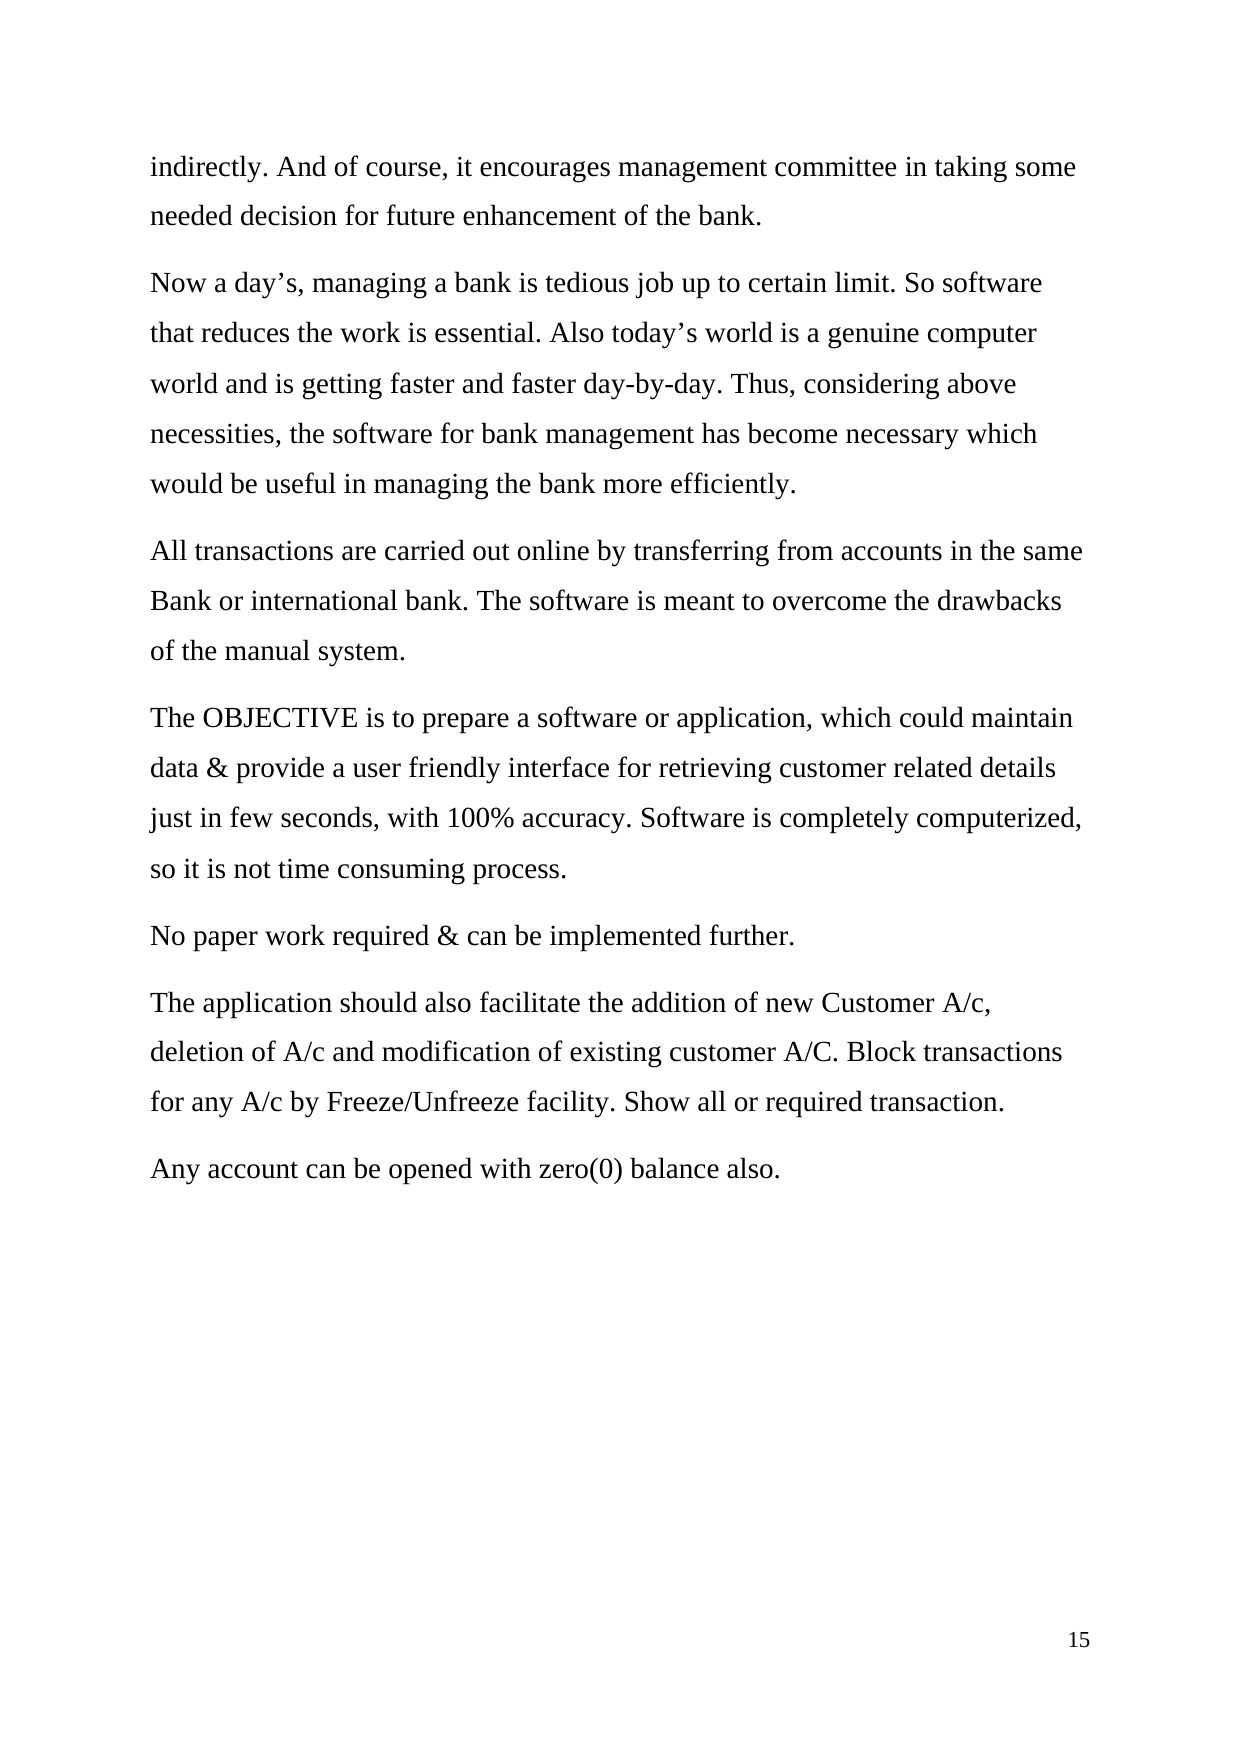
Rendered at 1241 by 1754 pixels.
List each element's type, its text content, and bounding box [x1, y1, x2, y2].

text The application should also facilitate the addition of new Customer A/c, deletion of A/c and modification of existing customer A/C. Block transactions for any A/c by Freeze/Unfreeze facility. Show all or required transaction. [150, 985, 1064, 1117]
text No paper work required & can be implemented further. [150, 918, 1221, 951]
text Now a day’s, managing a bank is tedious job up to certain limit. So software that reduces the work is essential. Also today’s world is a genuine computer world and is getting faster and faster day-by-day. Thus, considering above necessities, the software for bank management has become necessary which would be useful in managing the bank more efficiently. [150, 265, 1078, 500]
text The OBJECTIVE is to prepare a software or application, which could maintain data & provide a user friendly interface for retrieving customer related details just in few seconds, with 100% accuracy. Software is completely computerized, so it is not time consuming process. [150, 700, 1088, 884]
text All transactions are carried out online by transferring from accounts in the same Bank or international bank. The software is meant to overcome the drawbacks of the manual system. [150, 533, 1085, 666]
text Any account can be opened with zero(0) balance also. [150, 1151, 1221, 1184]
text indirectly. And of course, it encourages management committee in taking some needed decision for future enhancement of the bank. [150, 149, 1078, 232]
